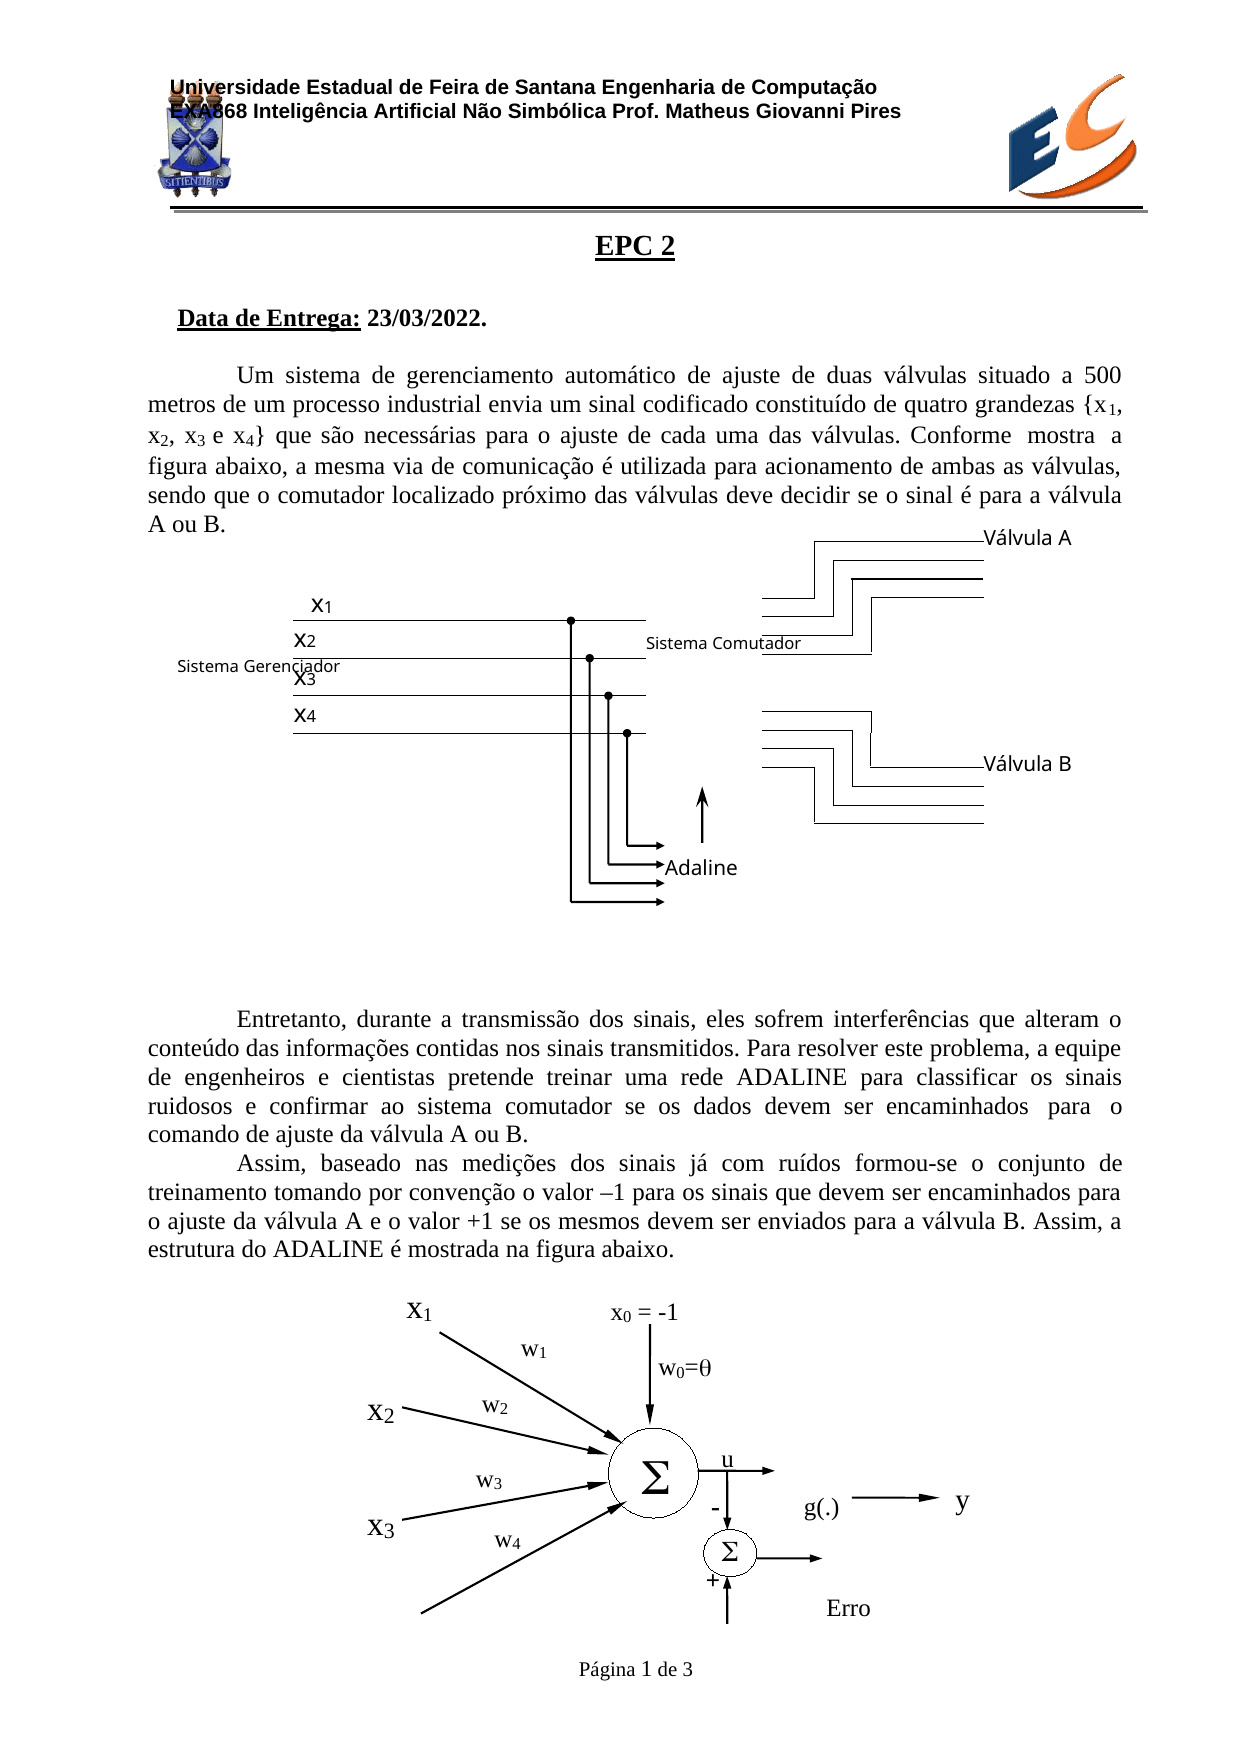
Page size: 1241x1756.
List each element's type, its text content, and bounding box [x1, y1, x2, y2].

text Entretanto, durante a transmissão dos sinais, eles sofrem interferências que alteram o conteúdo das informações contidas nos sinais transmitidos. Para resolver este problema, a equipe de engenheiros e cientistas pretende treinar uma rede ADALINE para classificar os sinais ruidosos e confirmar ao sistema comutador se os dados devem ser encaminhados para o comando de ajuste da válvula A ou B. [148, 1004, 1123, 1148]
text  u [636, 1439, 739, 1474]
text x3 w4 [367, 1504, 547, 1557]
title x1 [106, 1288, 432, 1326]
text x0 = -1 [610, 1297, 739, 1328]
picture [153, 78, 232, 198]
text x2 w2 [367, 1383, 547, 1429]
subtitle - [711, 1486, 739, 1526]
text Assim, baseado nas medições dos sinais já com ruídos formou-se o conjunto de treinamento tomando por convenção o valor –1 para os sinais que devem ser encaminhados para o ajuste da válvula A e o valor +1 se os mesmos devem ser enviados para a válvula B. Assim, a estrutura do ADALINE é mostrada na figura abaixo. [148, 1148, 1123, 1263]
text Um sistema de gerenciamento automático de ajuste de duas válvulas situado a 500 metros de um processo industrial envia um sinal codificado constituído de quatro grandezas {x1, x2, x3 e x4} que são necessárias para o ajuste de cada uma das válvulas. Conforme mostra a figura abaixo, a mesma via de comunicação é utilizada para acionamento de ambas as válvulas, sendo que o comutador localizado próximo das válvulas deve decidir se o sinal é para a válvula A ou B. [148, 361, 1123, 538]
text w1 [106, 1333, 547, 1364]
text  [721, 1533, 739, 1569]
picture [1009, 74, 1139, 200]
text EPC 2 [593, 228, 677, 262]
subtitle y [783, 1482, 1142, 1516]
text + [706, 1569, 739, 1594]
text x1 [311, 585, 1142, 621]
subtitle Data de Entrega: 23/03/2022. [177, 303, 1142, 332]
text w3 [106, 1464, 502, 1495]
text Erro [826, 1593, 1142, 1622]
text w0= [631, 1352, 739, 1383]
